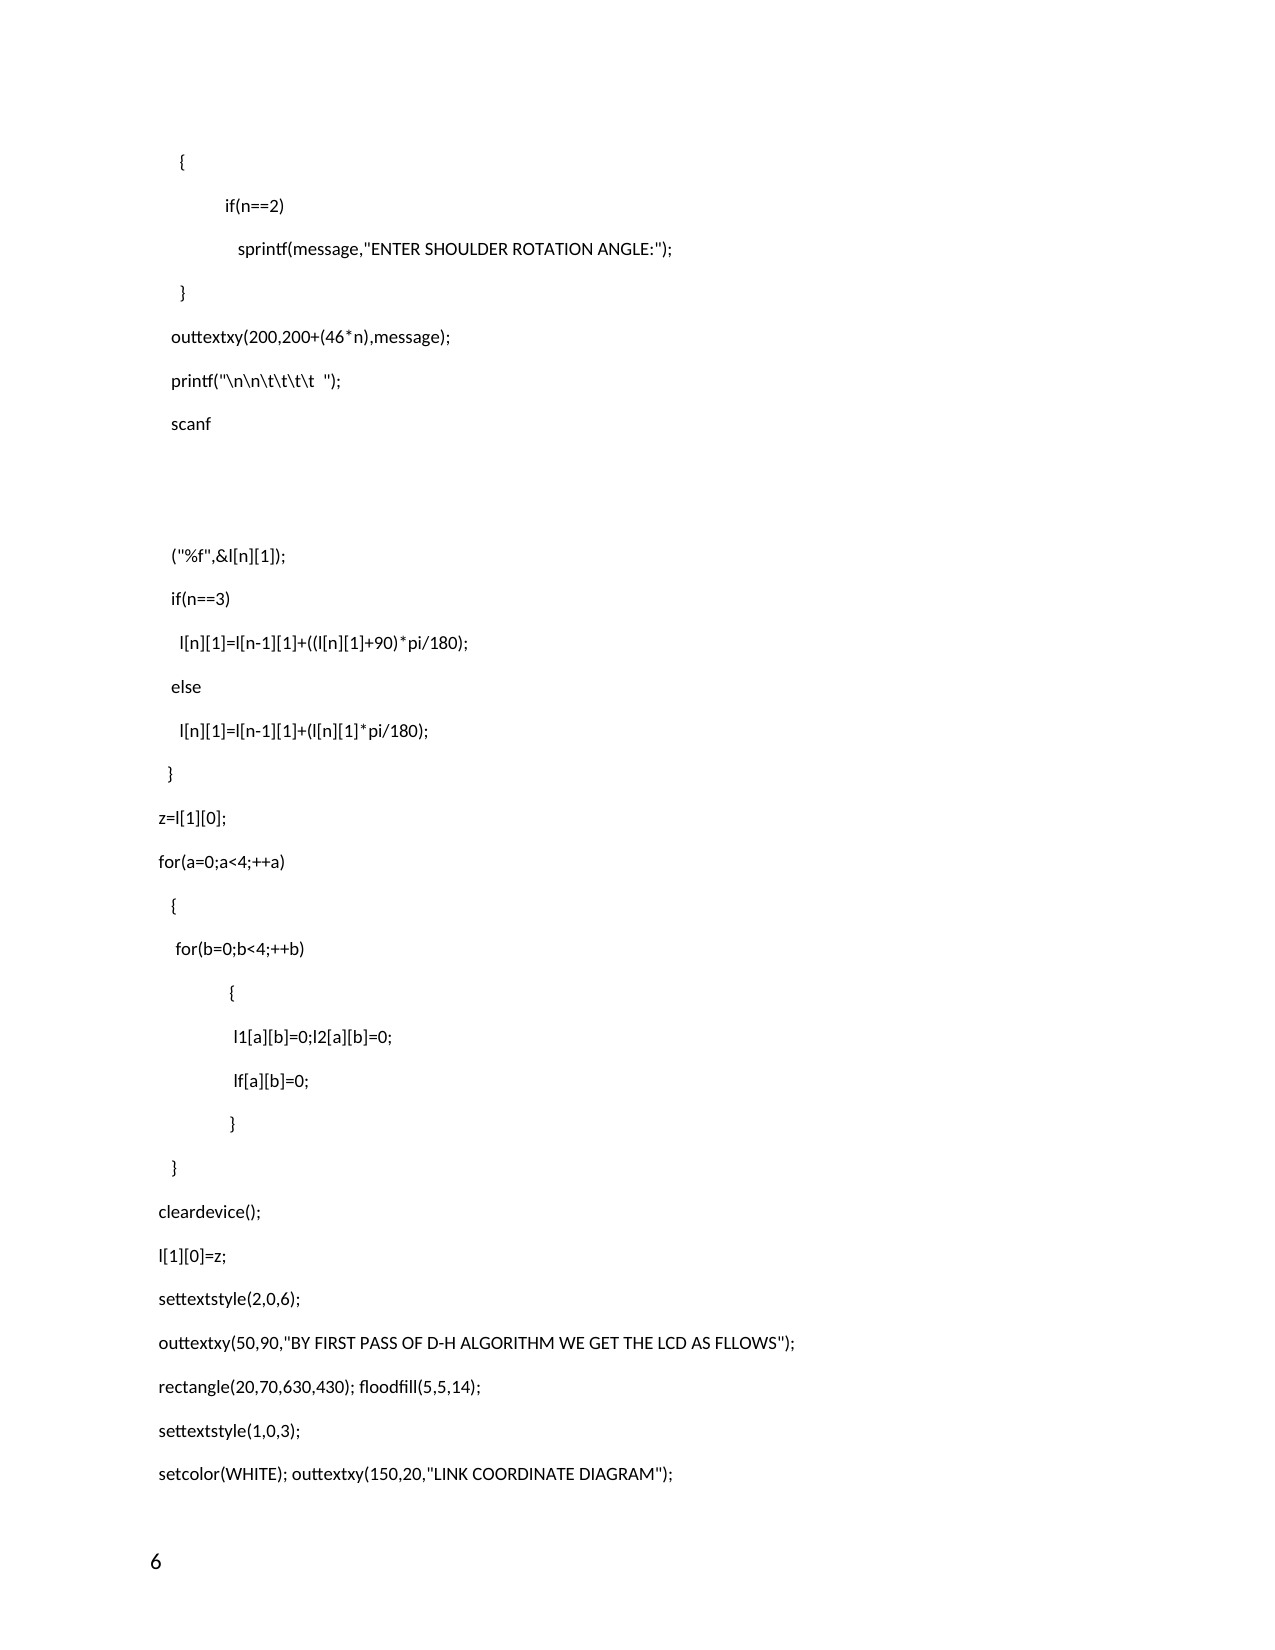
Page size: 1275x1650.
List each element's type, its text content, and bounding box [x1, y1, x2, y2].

text sprintf(message,"ENTER SHOULDER ROTATION ANGLE:"); [150, 237, 1125, 260]
text cleardevice(); [150, 1200, 1125, 1223]
text } [150, 1112, 1125, 1135]
text if(n==3) [150, 587, 1125, 610]
text for(a=0;a<4;++a) [150, 850, 1125, 873]
text settextstyle(1,0,3); [150, 1419, 1125, 1442]
text l[n][1]=l[n-1][1]+((l[n][1]+90)*pi/180); [150, 631, 1125, 654]
text scanf [150, 412, 1125, 435]
text } [150, 762, 1125, 785]
text printf("\n\n\t\t\t\t "); [150, 369, 1125, 392]
text settextstyle(2,0,6); [150, 1287, 1125, 1310]
text { [150, 894, 1125, 917]
text setcolor(WHITE); outtextxy(150,20,"LINK COORDINATE DIAGRAM"); [150, 1462, 1125, 1485]
text for(b=0;b<4;++b) [150, 937, 1125, 960]
text } [150, 1156, 1125, 1179]
text l[n][1]=l[n-1][1]+(l[n][1]*pi/180); [150, 719, 1125, 742]
text l1[a][b]=0;l2[a][b]=0; [150, 1025, 1125, 1048]
text outtextxy(50,90,"BY FIRST PASS OF D-H ALGORITHM WE GET THE LCD AS FLLOWS"); [150, 1331, 1125, 1354]
text if(n==2) [150, 194, 1125, 217]
text outtextxy(200,200+(46*n),message); [150, 325, 1125, 348]
text l[1][0]=z; [150, 1244, 1125, 1267]
text rectangle(20,70,630,430); floodfill(5,5,14); [150, 1375, 1125, 1398]
text lf[a][b]=0; [150, 1069, 1125, 1092]
text { [150, 981, 1125, 1004]
text } [150, 281, 1125, 304]
text else [150, 675, 1125, 698]
text { [150, 150, 1125, 173]
text ("%f",&l[n][1]); [150, 544, 1125, 567]
text z=l[1][0]; [150, 806, 1125, 829]
